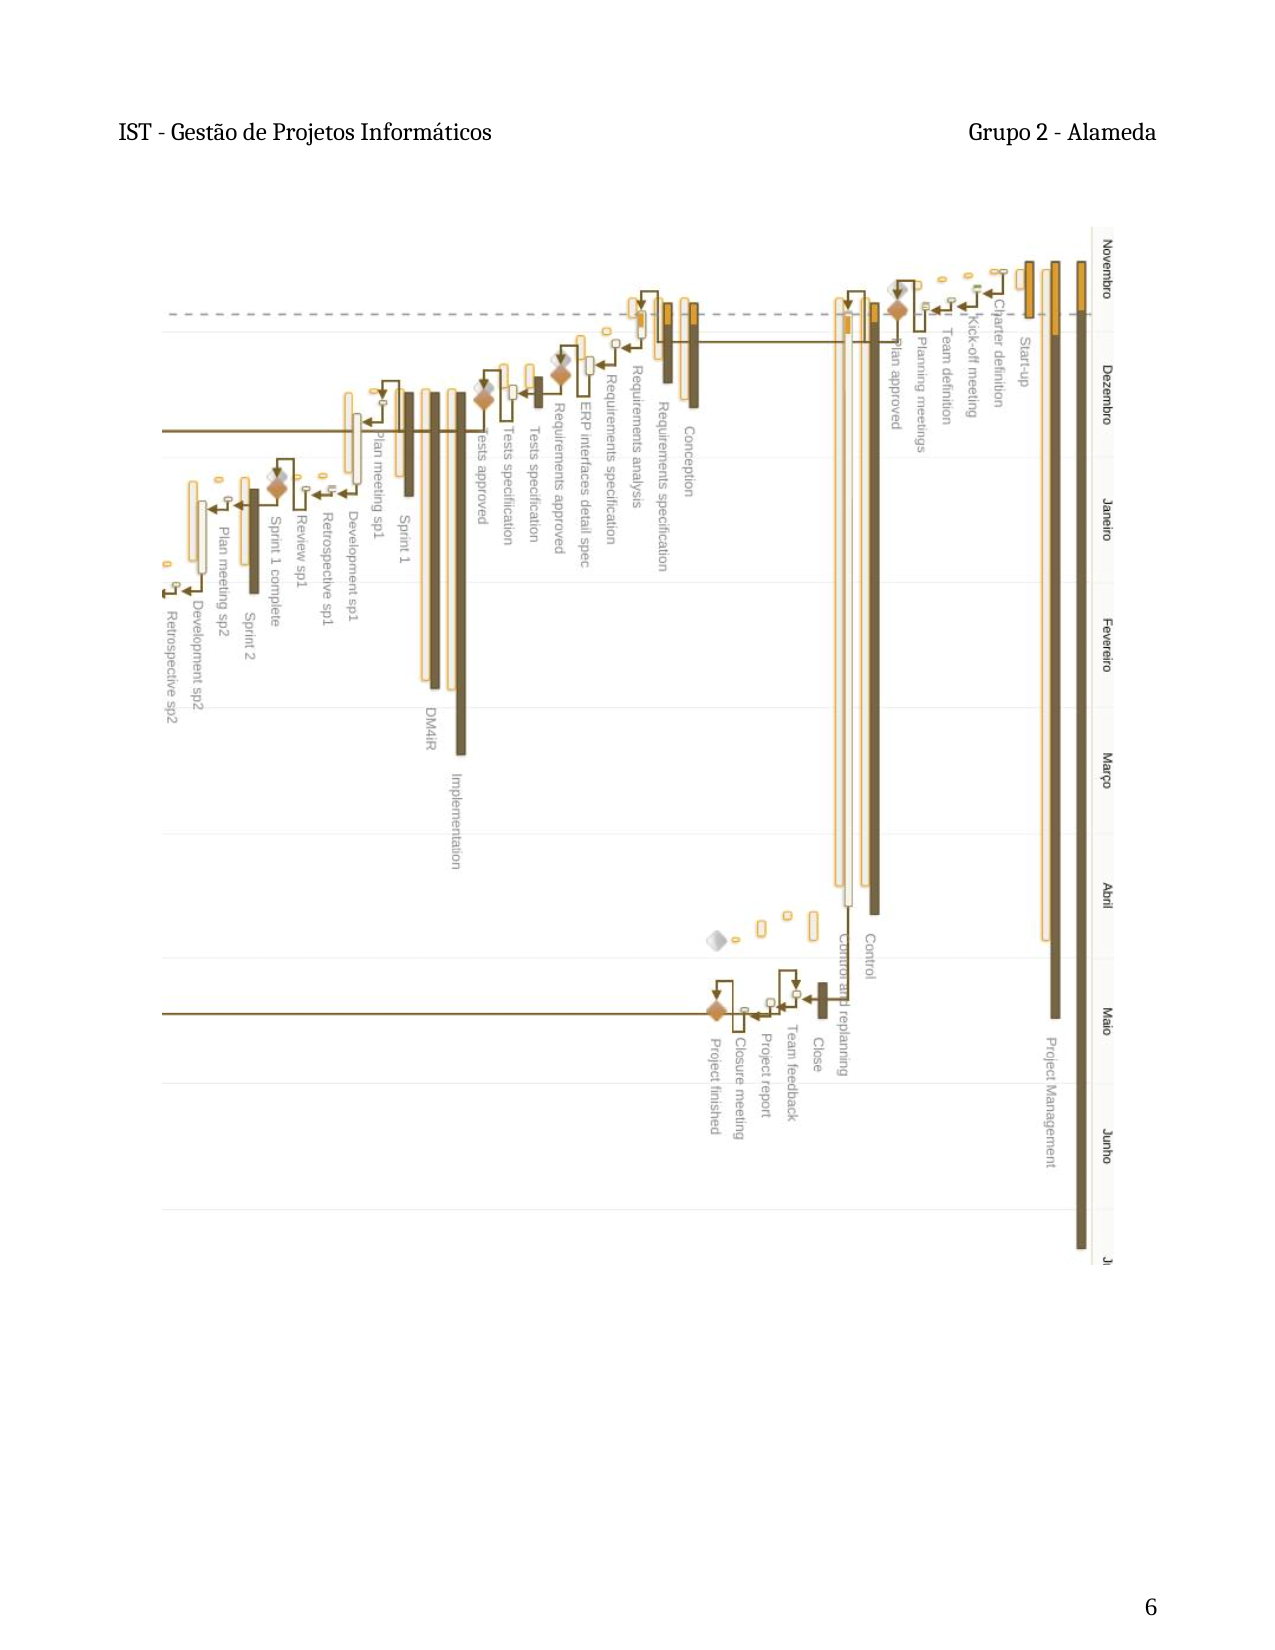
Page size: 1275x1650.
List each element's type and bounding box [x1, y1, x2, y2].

picture [162, 227, 1113, 1265]
